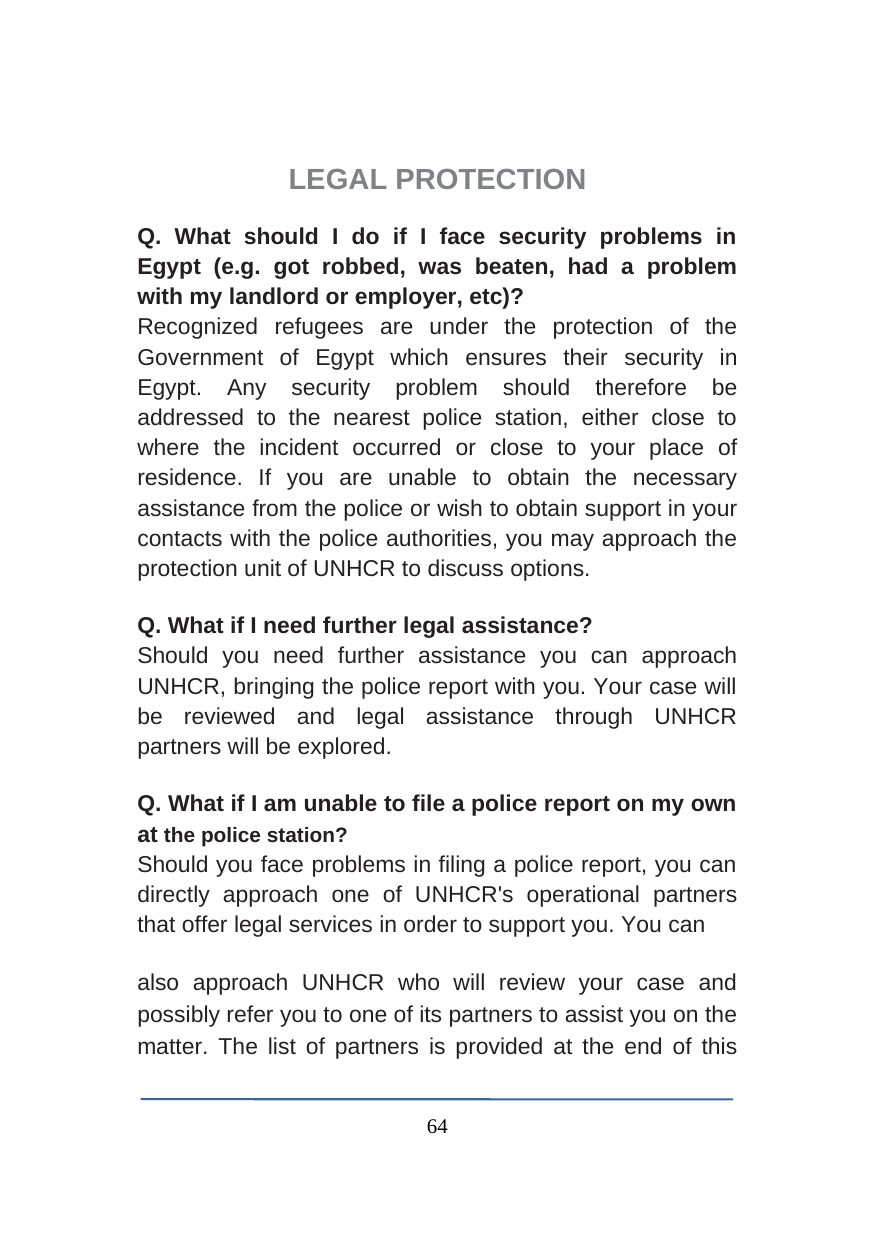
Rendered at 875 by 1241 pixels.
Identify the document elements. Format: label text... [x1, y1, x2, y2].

text Q. What if I am unable to file a police report on my own at the police station? [137, 790, 737, 847]
text LEGAL PROTECTION [137, 162, 737, 196]
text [137, 968, 737, 1059]
text Recognized refugees are under the protection of the Government of Egypt which ensures their security in Egypt. Any security problem should therefore be addressed to the nearest police station, either close to where the incident occurred or close to your place of residence. If you are unable to obtain the necessary assistance from the police or wish to obtain support in your contacts with the police authorities, you may approach the protection unit of UNHCR to discuss options. [137, 313, 737, 581]
text Q. What if I need further legal assistance? [137, 612, 737, 638]
text Should you need further assistance you can approach UNHCR, bringing the police report with you. Your case will be reviewed and legal assistance through UNHCR partners will be explored. [137, 642, 737, 759]
text Should you face problems in filing a police report, you can directly approach one of UNHCR's operational partners that offer legal services in order to support you. You can [137, 851, 737, 937]
text Q. What should I do if I face security problems in Egypt (e.g. got robbed, was beaten, had a problem with my landlord or employer, etc)? [137, 223, 737, 309]
